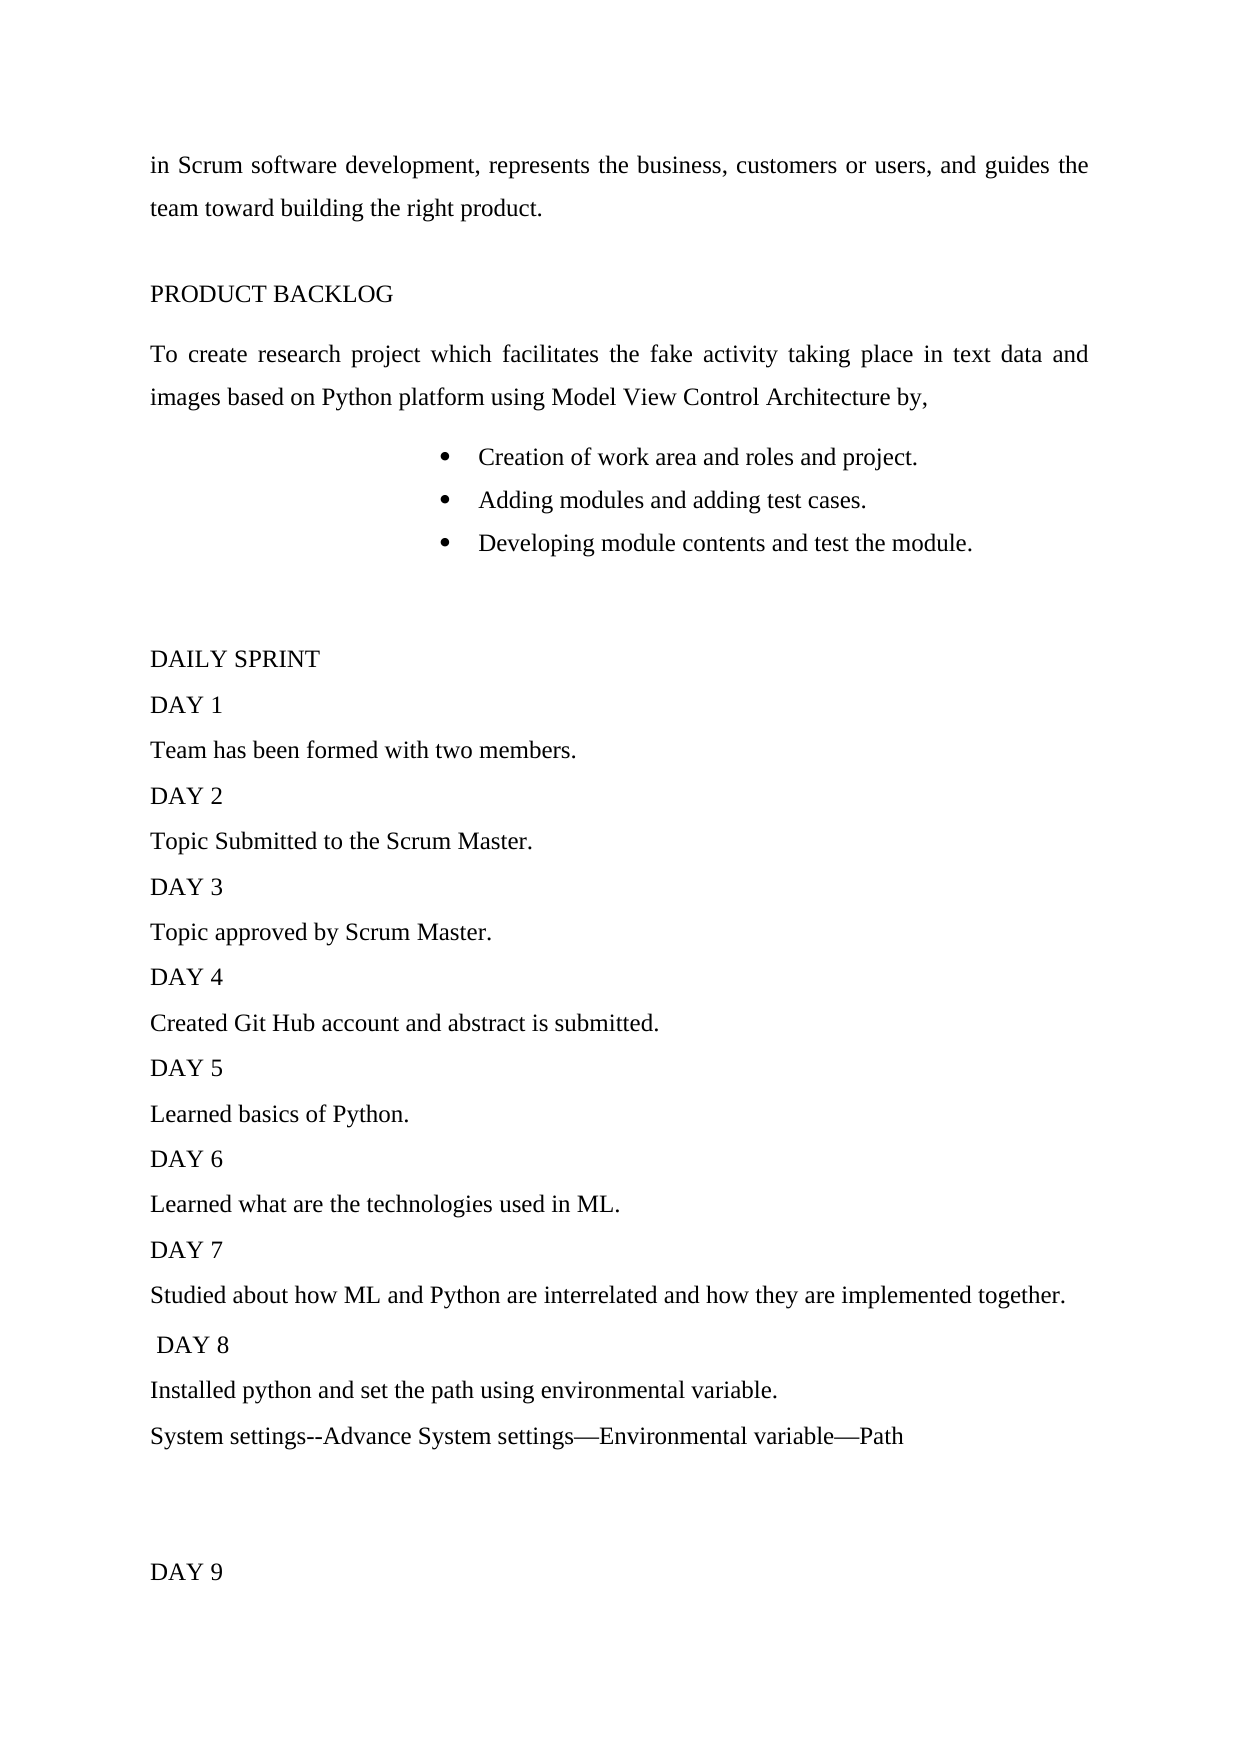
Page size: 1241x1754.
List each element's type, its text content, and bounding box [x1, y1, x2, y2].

list Developing module contents and test the module. [441, 528, 1090, 557]
list Adding modules and adding test cases. [441, 485, 1090, 514]
text System settings--Advance System settings—Environmental variable—Path [150, 1421, 1090, 1449]
text DAY 3 [112, 872, 1090, 900]
text DAY 5 [150, 1053, 1090, 1082]
text Topic approved by Scrum Master. [150, 917, 1090, 946]
list Creation of work area and roles and project. [441, 442, 1090, 471]
text DAY 4 [112, 962, 1090, 991]
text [150, 150, 1090, 222]
text DAY 2 [112, 781, 1090, 809]
text Studied about how ML and Python are interrelated and how they are implemented together. [150, 1280, 1090, 1309]
text Topic Submitted to the Scrum Master. [112, 826, 1090, 855]
text DAY 8 [150, 1330, 1090, 1359]
text Learned basics of Python. [112, 1099, 1090, 1127]
text DAY 9 [150, 1557, 1090, 1586]
text DAY 1 [112, 690, 1090, 719]
text DAY 6 [112, 1144, 1090, 1173]
text DAY 7 [150, 1235, 1090, 1264]
text DAILY SPRINT [150, 644, 1090, 673]
text To create research project which facilitates the fake activity taking place in text data and images based on Python platform using Model View Control Architecture by, [150, 339, 1090, 411]
text PRODUCT BACKLOG [150, 279, 1090, 308]
text Installed python and set the path using environmental variable. [150, 1375, 1090, 1404]
text Learned what are the technologies used in ML. [150, 1189, 1090, 1218]
text Team has been formed with two members. [112, 735, 1090, 764]
text Created Git Hub account and abstract is submitted. [112, 1008, 1090, 1037]
